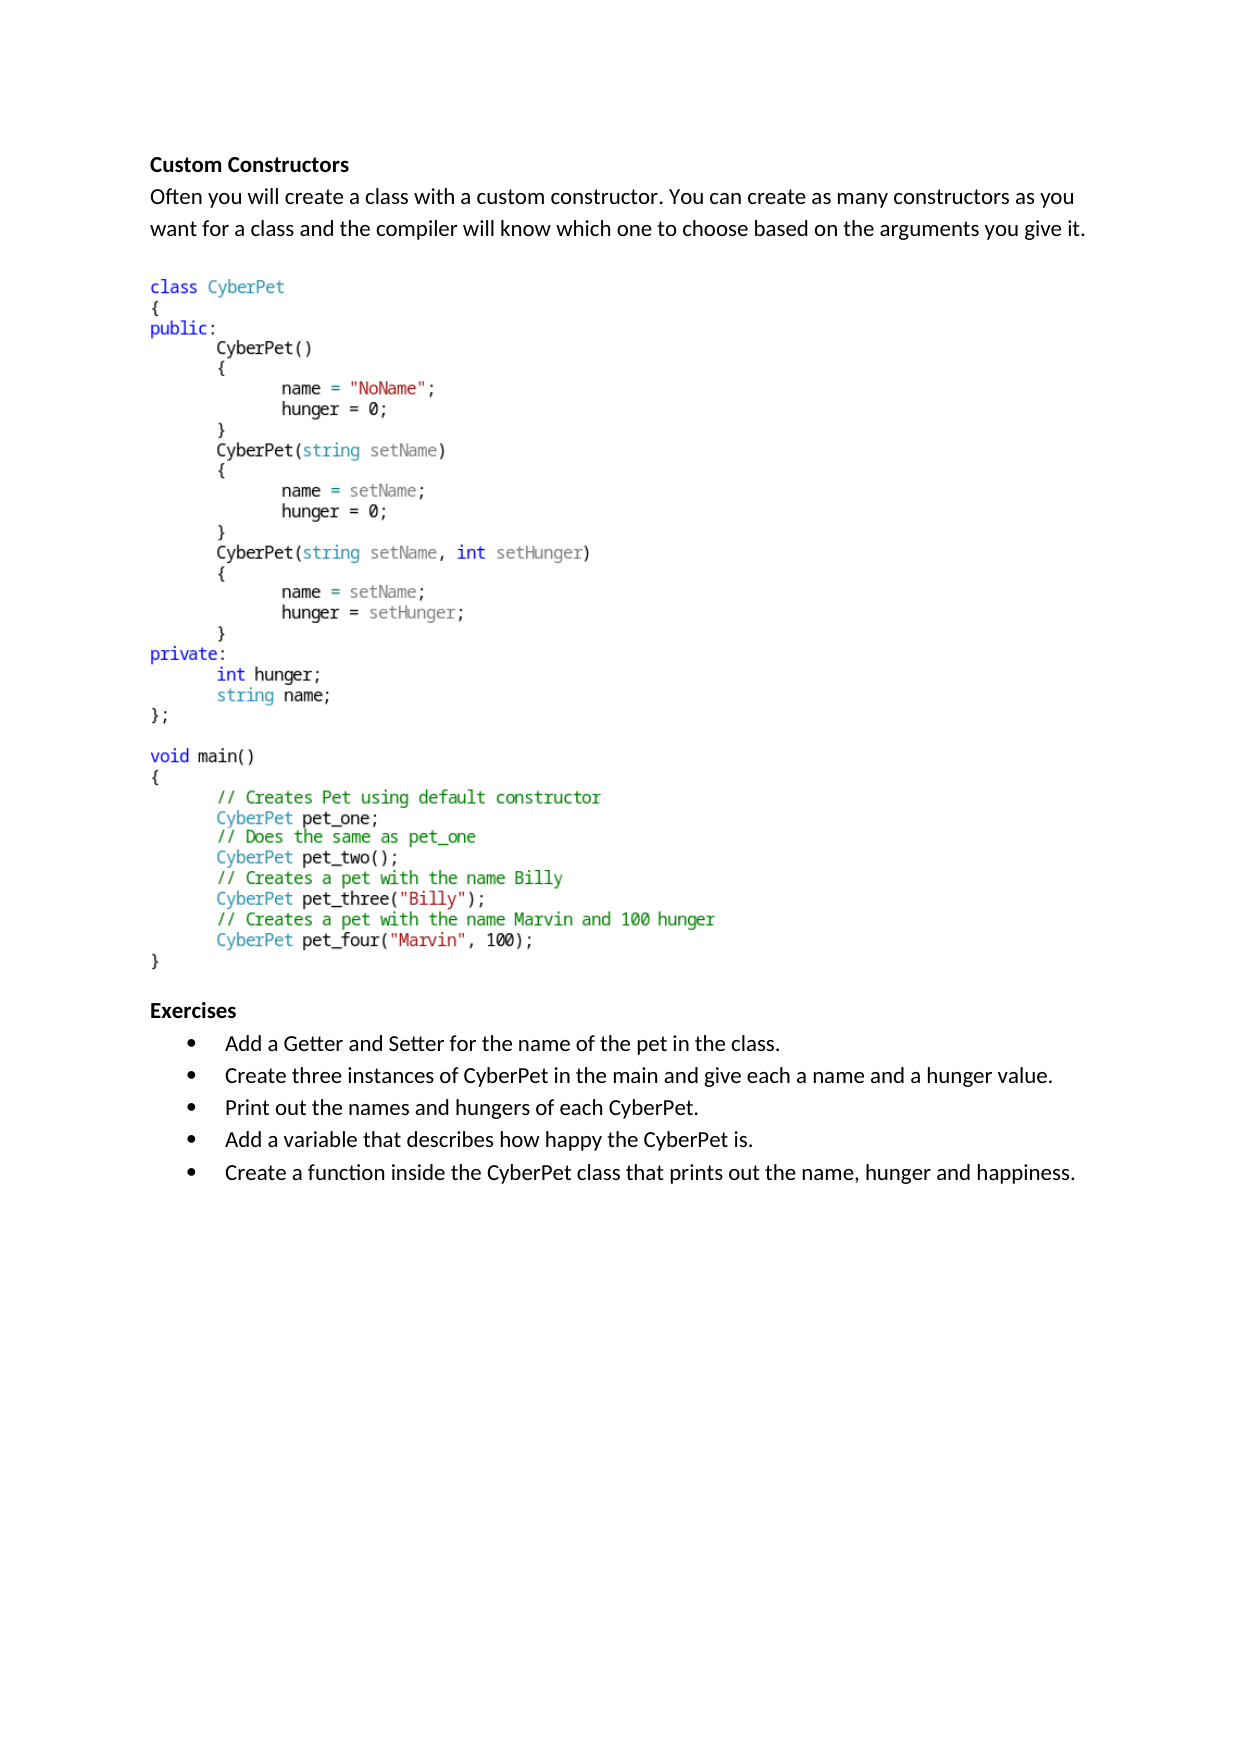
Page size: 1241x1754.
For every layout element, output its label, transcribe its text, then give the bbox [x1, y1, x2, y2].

list Add a variable that describes how happy the CyberPet is. [187, 1125, 1090, 1153]
text Custom Constructors [150, 150, 1090, 178]
text Exercises [150, 997, 1090, 1025]
text Often you will create a class with a custom constructor. You can create as many constructors as you want for a class and the compiler will know which one to choose based on the arguments you give it. [150, 182, 1090, 242]
list Add a Getter and Setter for the name of the pet in the class. [187, 1029, 1090, 1057]
list Print out the names and hungers of each CyberPet. [187, 1093, 1090, 1121]
list Create a function inside the CyberPet class that prints out the name, hunger and happiness. [187, 1158, 1090, 1186]
list Create three instances of CyberPet in the main and give each a name and a hunger value. [187, 1061, 1090, 1089]
